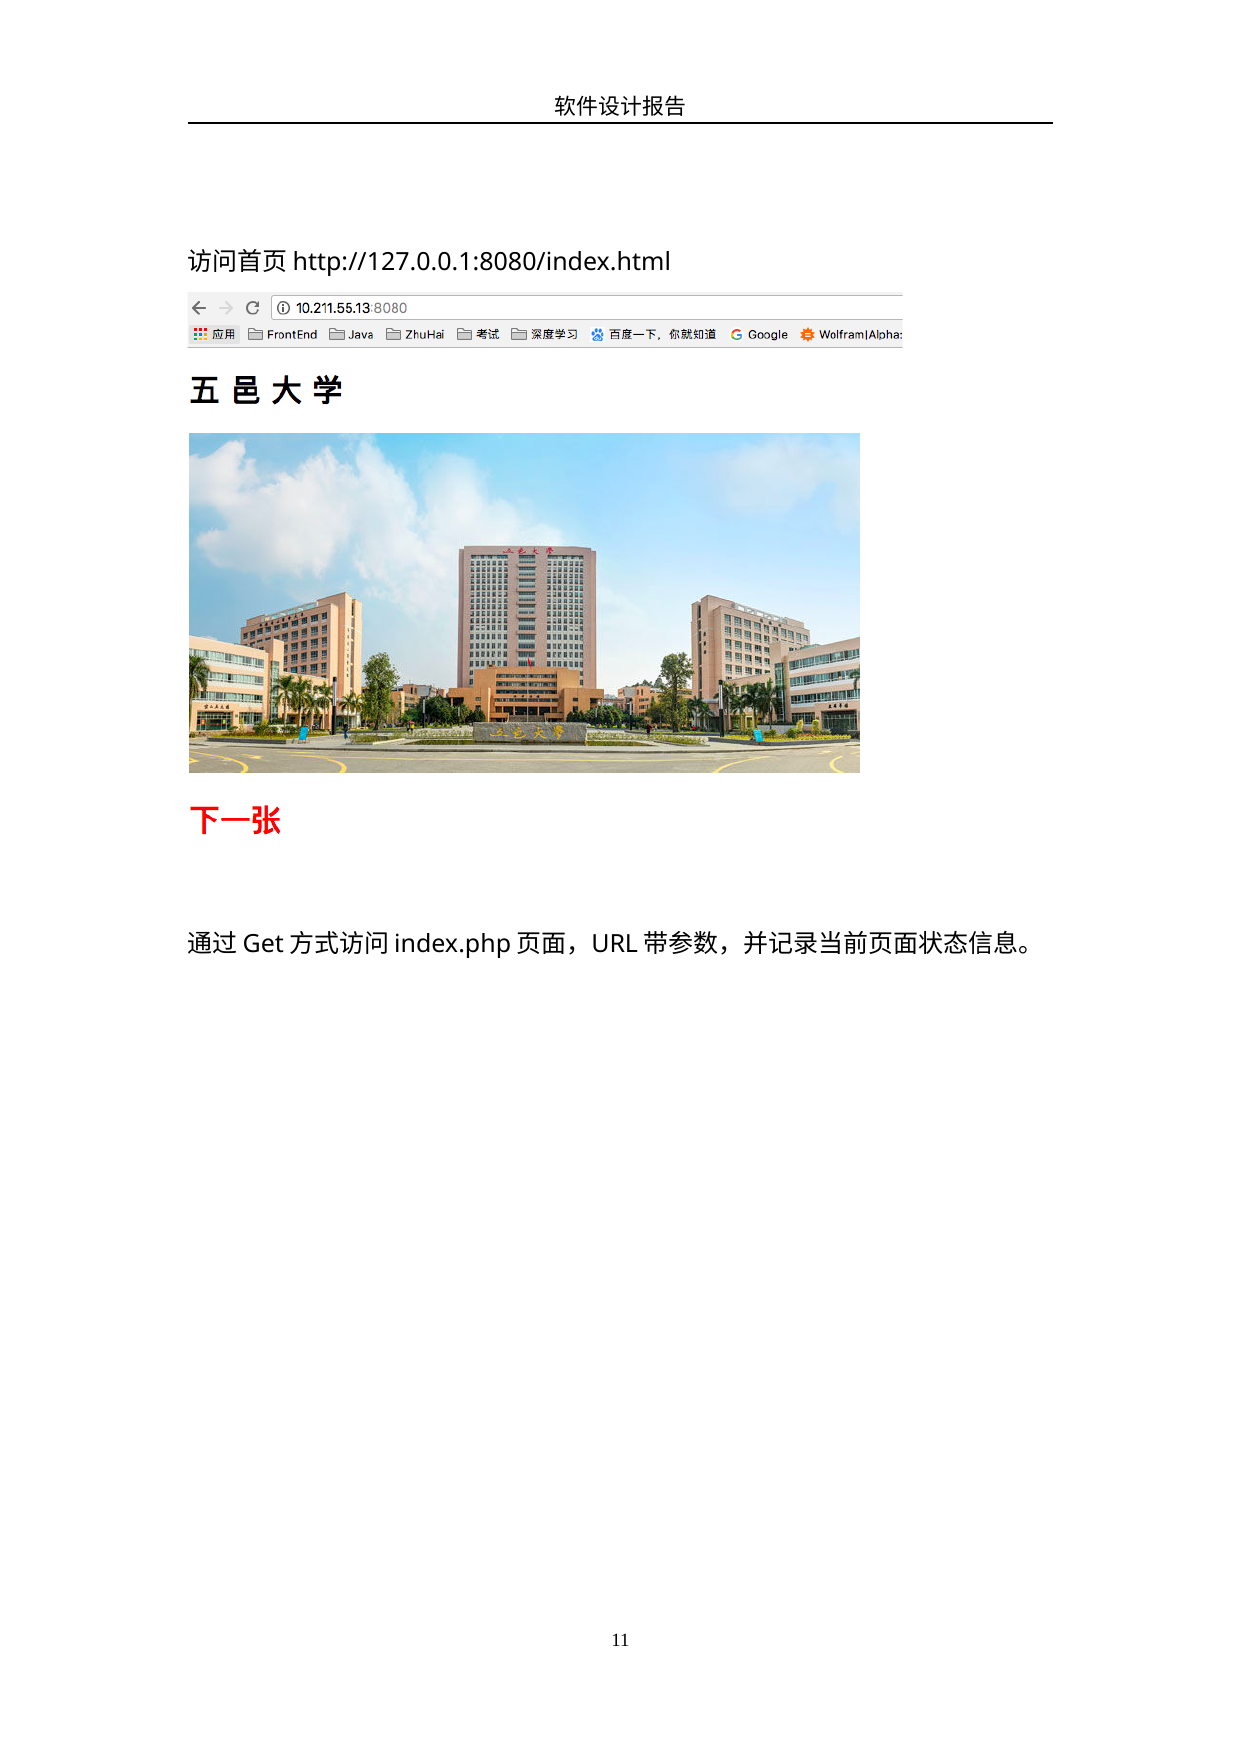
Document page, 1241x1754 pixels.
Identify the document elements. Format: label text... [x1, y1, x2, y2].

picture [187, 292, 903, 843]
text 通过Get方式访问index.php页面，URL带参数，并记录当前页面状态信息。 [187, 909, 1053, 974]
text 访问首页http://127.0.0.1:8080/index.html [187, 227, 1053, 292]
